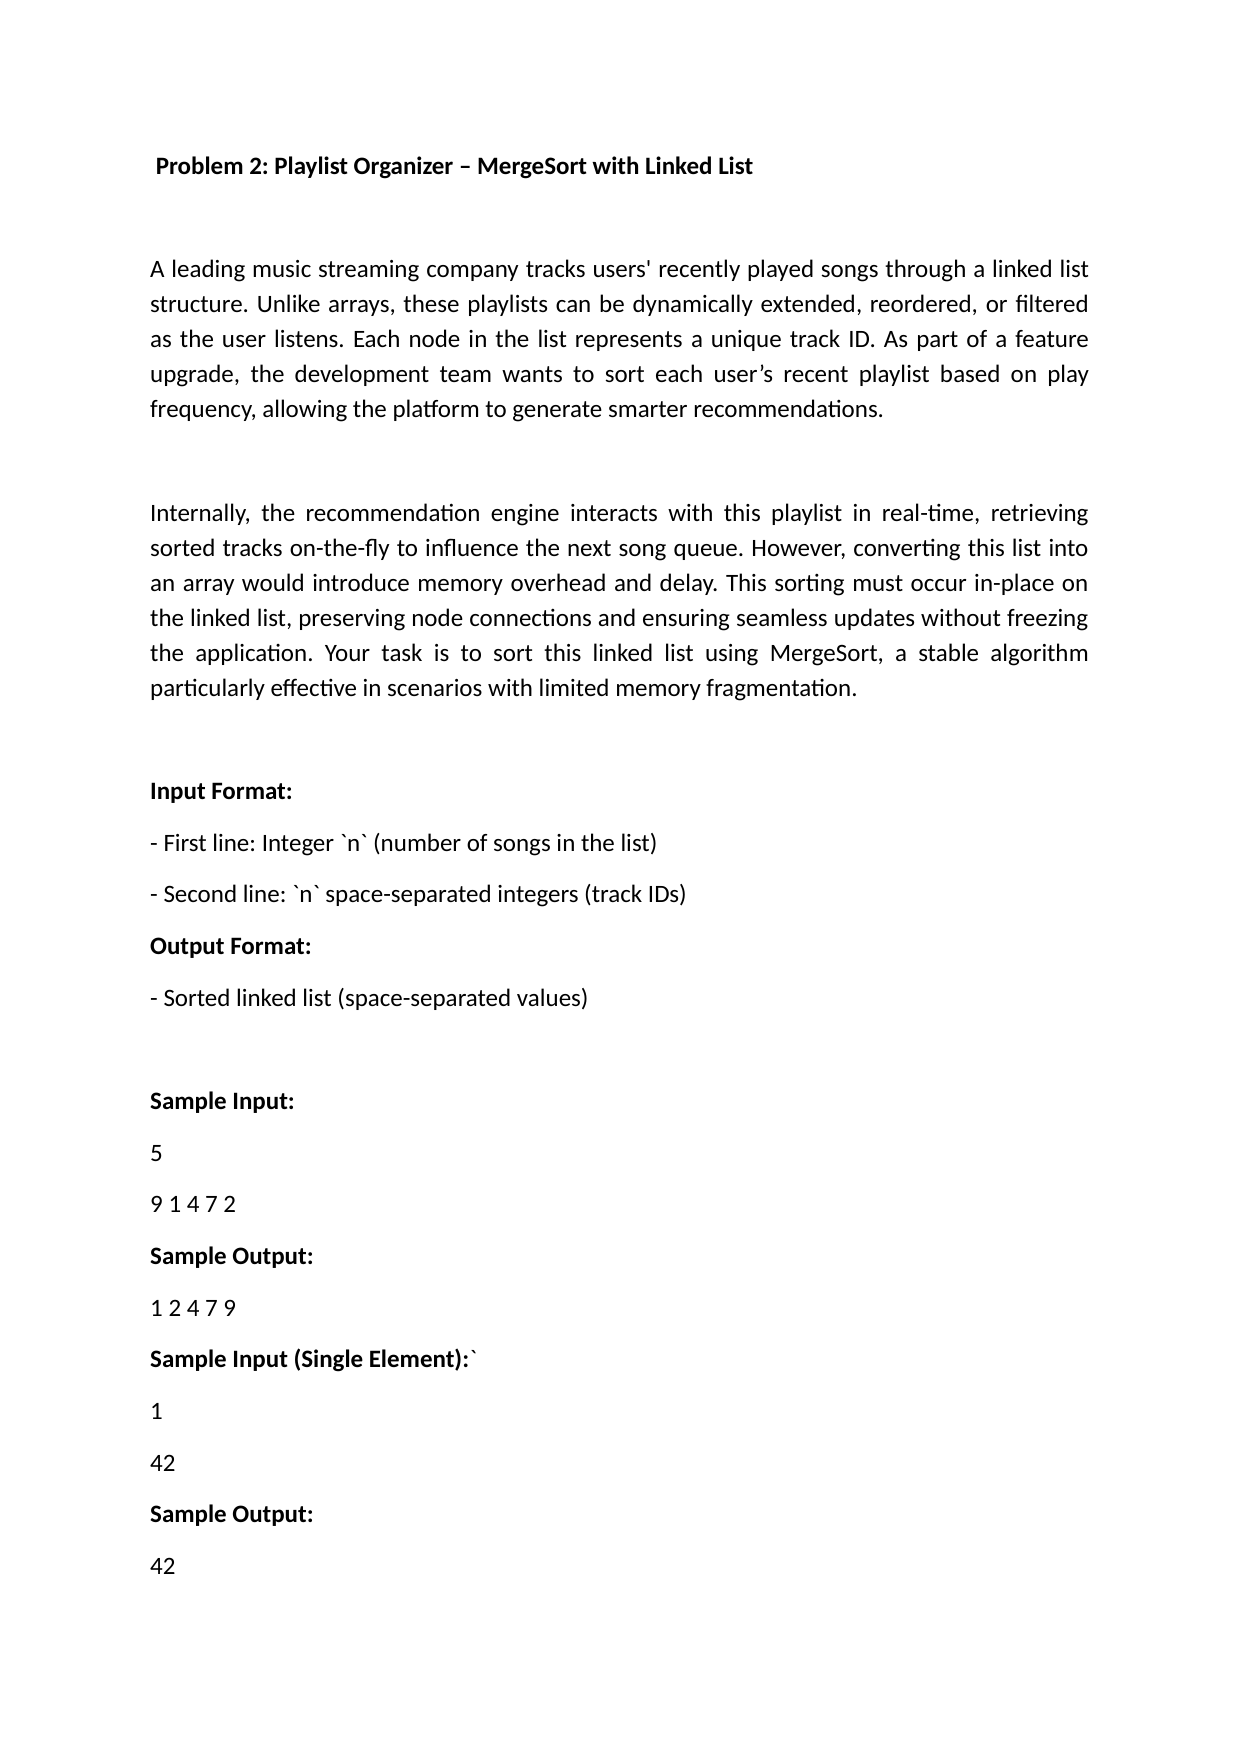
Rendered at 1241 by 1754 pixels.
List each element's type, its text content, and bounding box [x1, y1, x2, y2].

text 1 2 4 7 9 [150, 1292, 1090, 1322]
text 42 [150, 1550, 1090, 1581]
text Problem 2: Playlist Organizer – MergeSort with Linked List [150, 150, 1090, 181]
text 5 [150, 1137, 1090, 1167]
text - Sorted linked list (space-separated values) [150, 982, 1090, 1012]
text A leading music streaming company tracks users' recently played songs through a linked list structure. Unlike arrays, these playlists can be dynamically extended, reordered, or filtered as the user listens. Each node in the list represents a unique track ID. As part of a feature upgrade, the development team wants to sort each user’s recent playlist based on play frequency, allowing the platform to generate smarter recommendations. [150, 253, 1090, 424]
text 1 [150, 1395, 1090, 1426]
text Internally, the recommendation engine interacts with this playlist in real-time, retrieving sorted tracks on-the-fly to influence the next song queue. However, converting this list into an array would introduce memory overhead and delay. This sorting must occur in-place on the linked list, preserving node connections and ensuring seamless updates without freezing the application. Your task is to sort this linked list using MergeSort, a stable algorithm particularly effective in scenarios with limited memory fragmentation. [150, 497, 1090, 702]
text - Second line: `n` space-separated integers (track IDs) [150, 878, 1090, 909]
text Sample Output: [150, 1240, 1090, 1271]
text - First line: Integer `n` (number of songs in the list) [150, 827, 1090, 857]
text Sample Output: [150, 1498, 1090, 1529]
text Sample Input (Single Element):` [150, 1343, 1090, 1374]
text Output Format: [150, 930, 1090, 961]
text 42 [150, 1447, 1090, 1477]
text 9 1 4 7 2 [150, 1188, 1090, 1219]
text Sample Input: [150, 1085, 1090, 1116]
text Input Format: [150, 775, 1090, 806]
